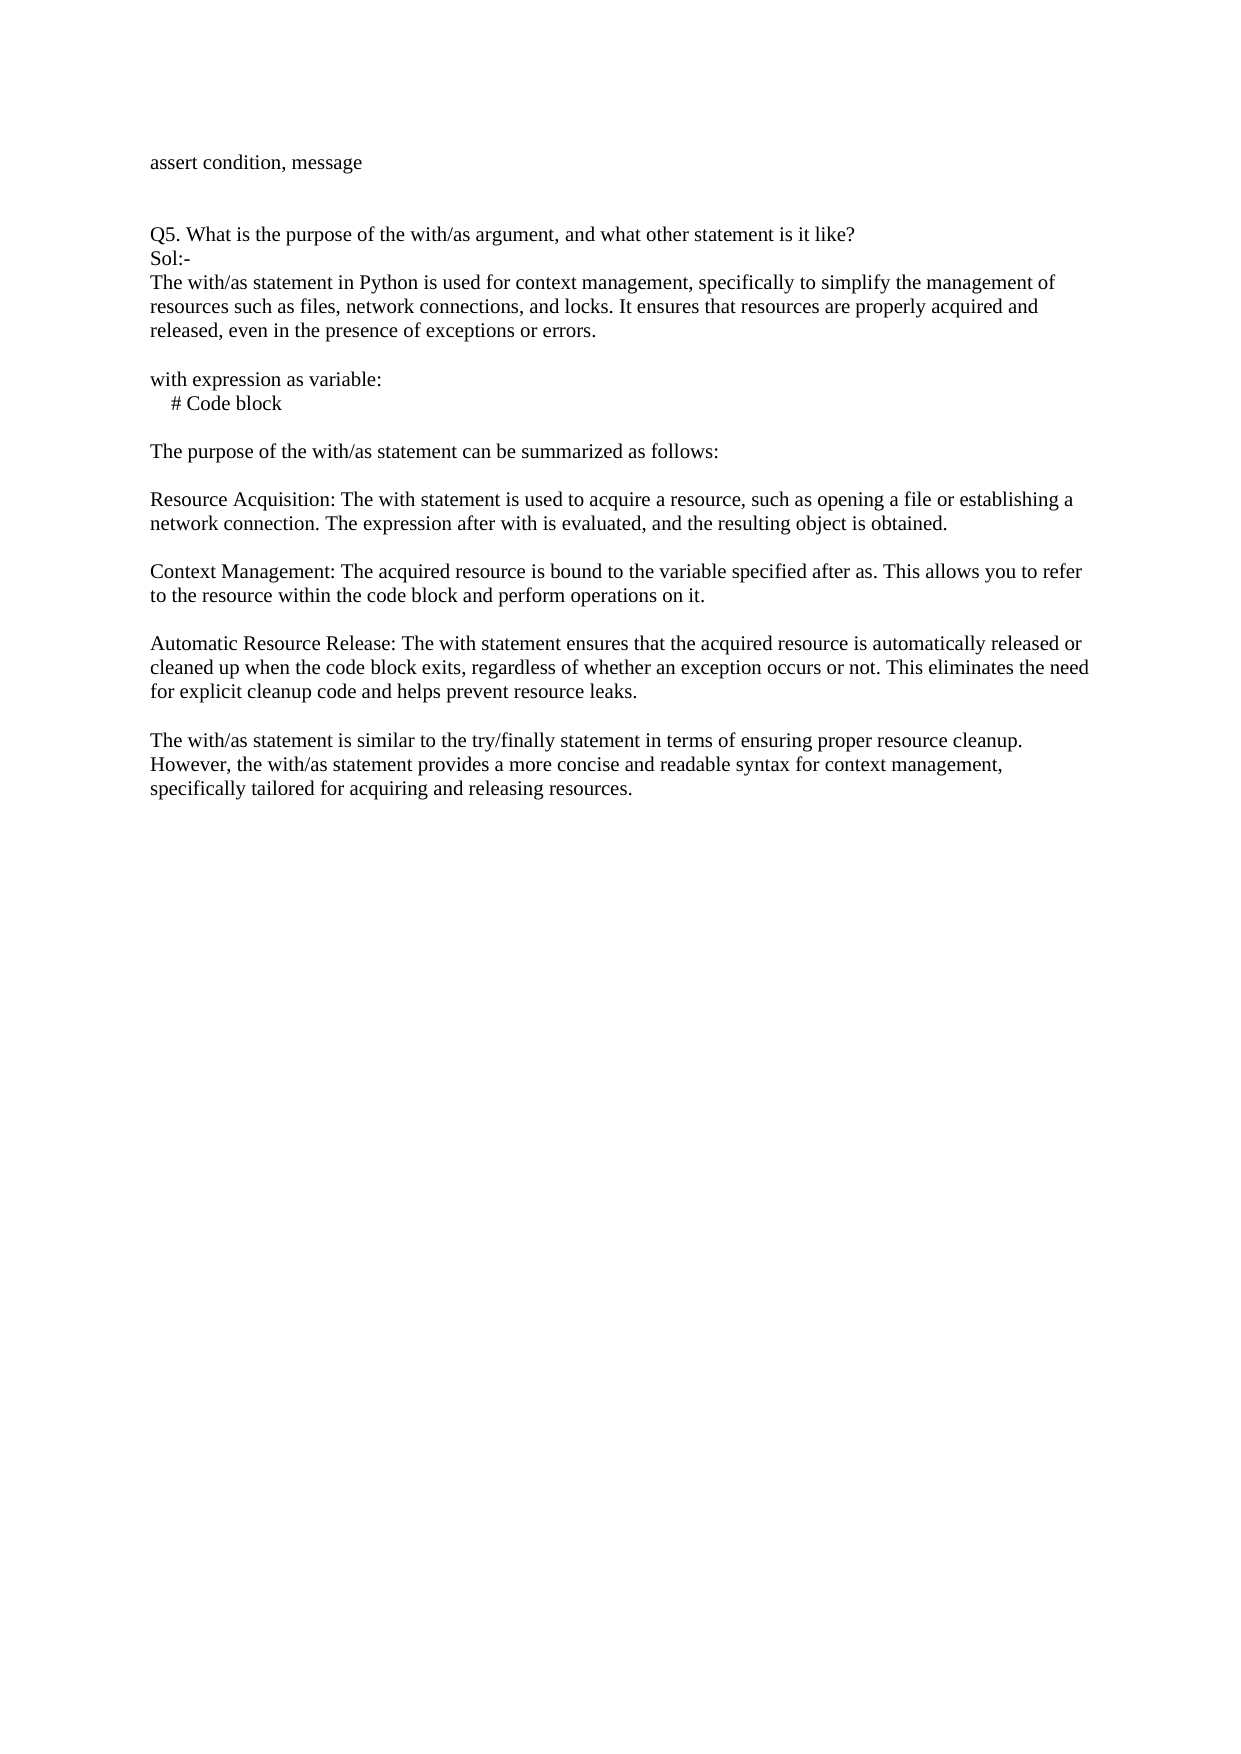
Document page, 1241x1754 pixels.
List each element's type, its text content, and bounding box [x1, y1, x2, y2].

text Q5. What is the purpose of the with/as argument, and what other statement is it like? [150, 222, 1090, 246]
text assert condition, message [150, 150, 1090, 174]
text Context Management: The acquired resource is bound to the variable specified after as. This allows you to refer to the resource within the code block and perform operations on it. [150, 559, 1090, 607]
text The with/as statement is similar to the try/finally statement in terms of ensuring proper resource cleanup. However, the with/as statement provides a more concise and readable syntax for context management, specifically tailored for acquiring and releasing resources. [150, 727, 1090, 800]
text Automatic Resource Release: The with statement ensures that the acquired resource is automatically released or cleaned up when the code block exits, regardless of whether an exception occurs or not. This eliminates the need for explicit cleanup code and helps prevent resource leaks. [150, 631, 1090, 703]
text Resource Acquisition: The with statement is used to acquire a resource, such as opening a file or establishing a network connection. The expression after with is evaluated, and the resulting object is obtained. [150, 487, 1090, 535]
text # Code block [150, 391, 1090, 415]
text with expression as variable: [150, 367, 1090, 391]
text The purpose of the with/as statement can be summarized as follows: [150, 439, 1090, 463]
text Sol:- [150, 246, 1090, 270]
text The with/as statement in Python is used for context management, specifically to simplify the management of resources such as files, network connections, and locks. It ensures that resources are properly acquired and released, even in the presence of exceptions or errors. [150, 270, 1090, 342]
